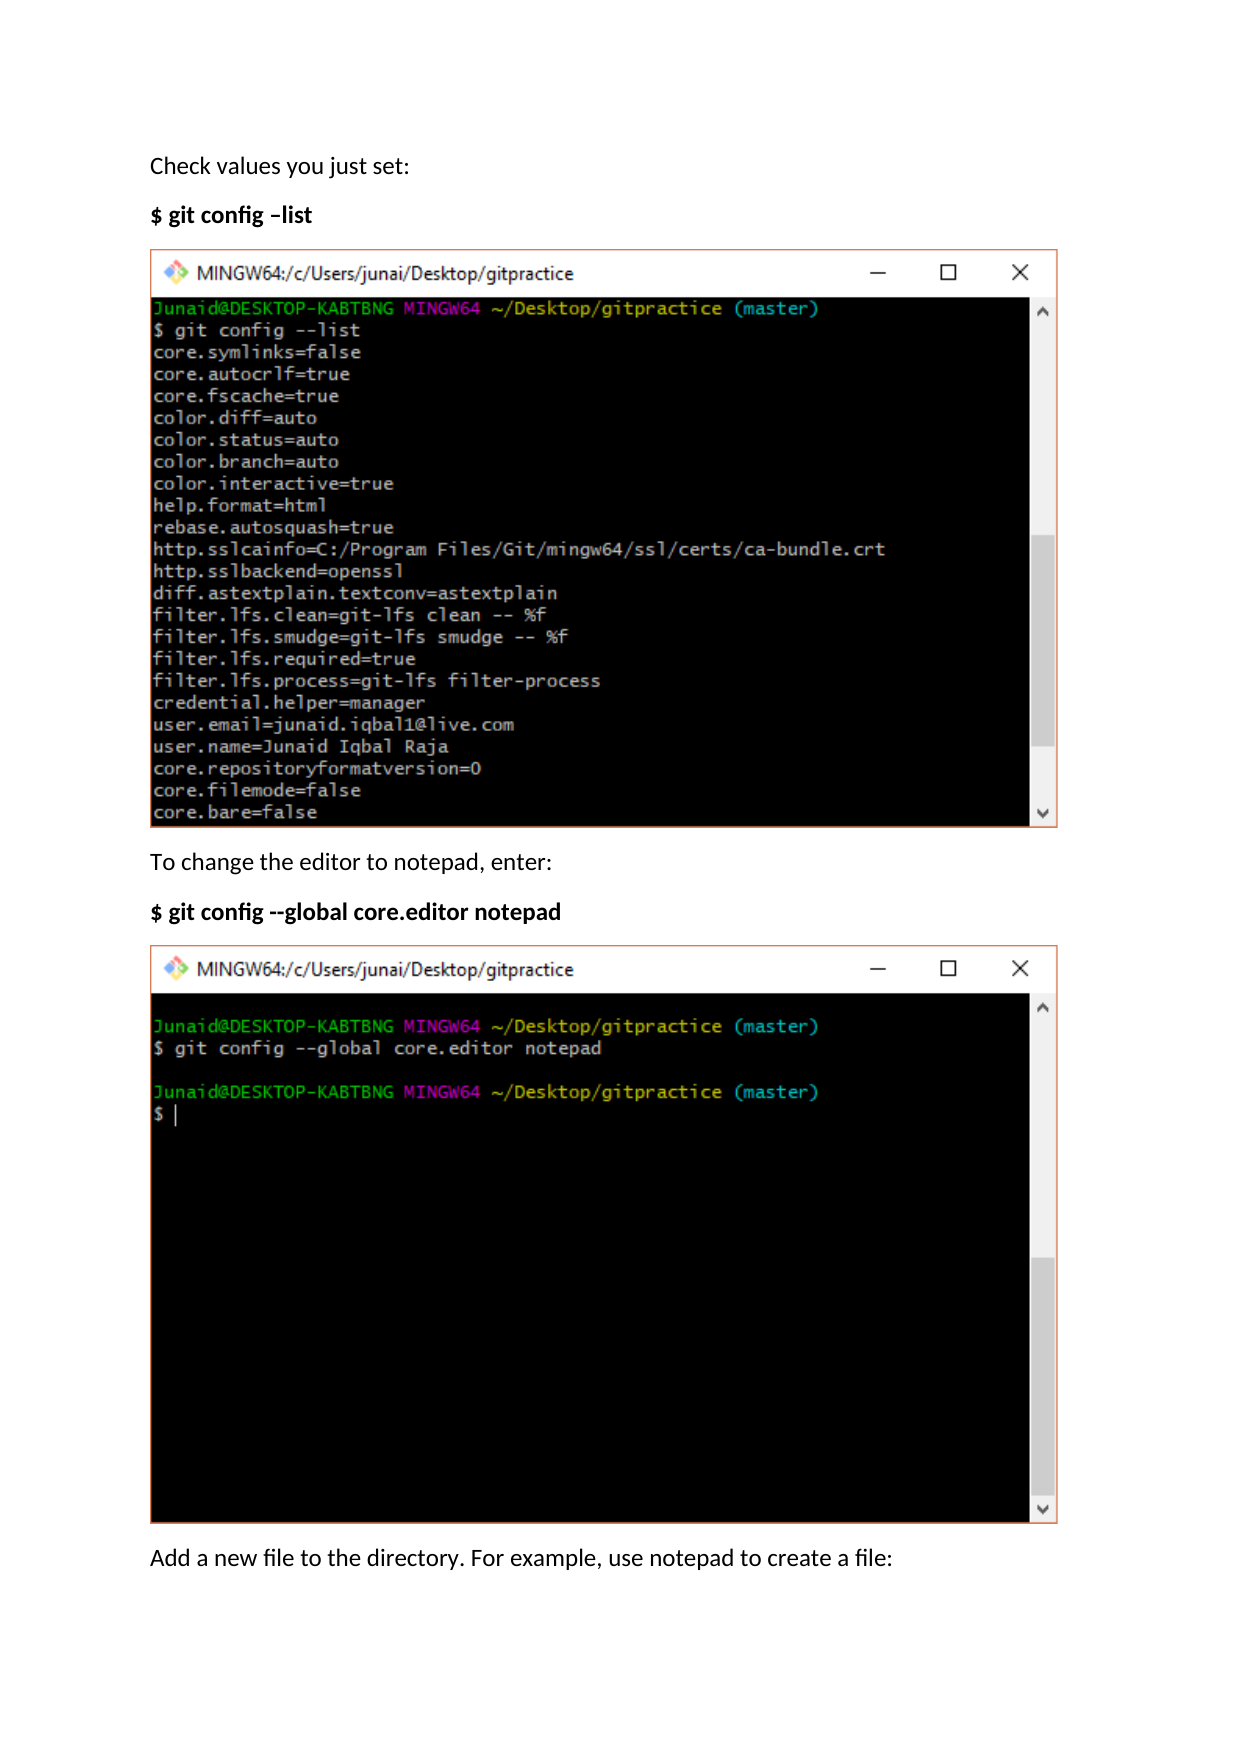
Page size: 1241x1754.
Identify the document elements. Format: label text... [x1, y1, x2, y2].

text $ git config –list [150, 199, 1090, 230]
text Add a new file to the directory. For example, use notepad to create a file: [150, 1542, 1090, 1573]
picture [150, 945, 1058, 1524]
text To change the editor to notepad, enter: [150, 846, 1090, 877]
text $ git config --global core.editor notepad [150, 896, 1090, 926]
picture [150, 249, 1058, 828]
text Check values you just set: [150, 150, 1090, 181]
